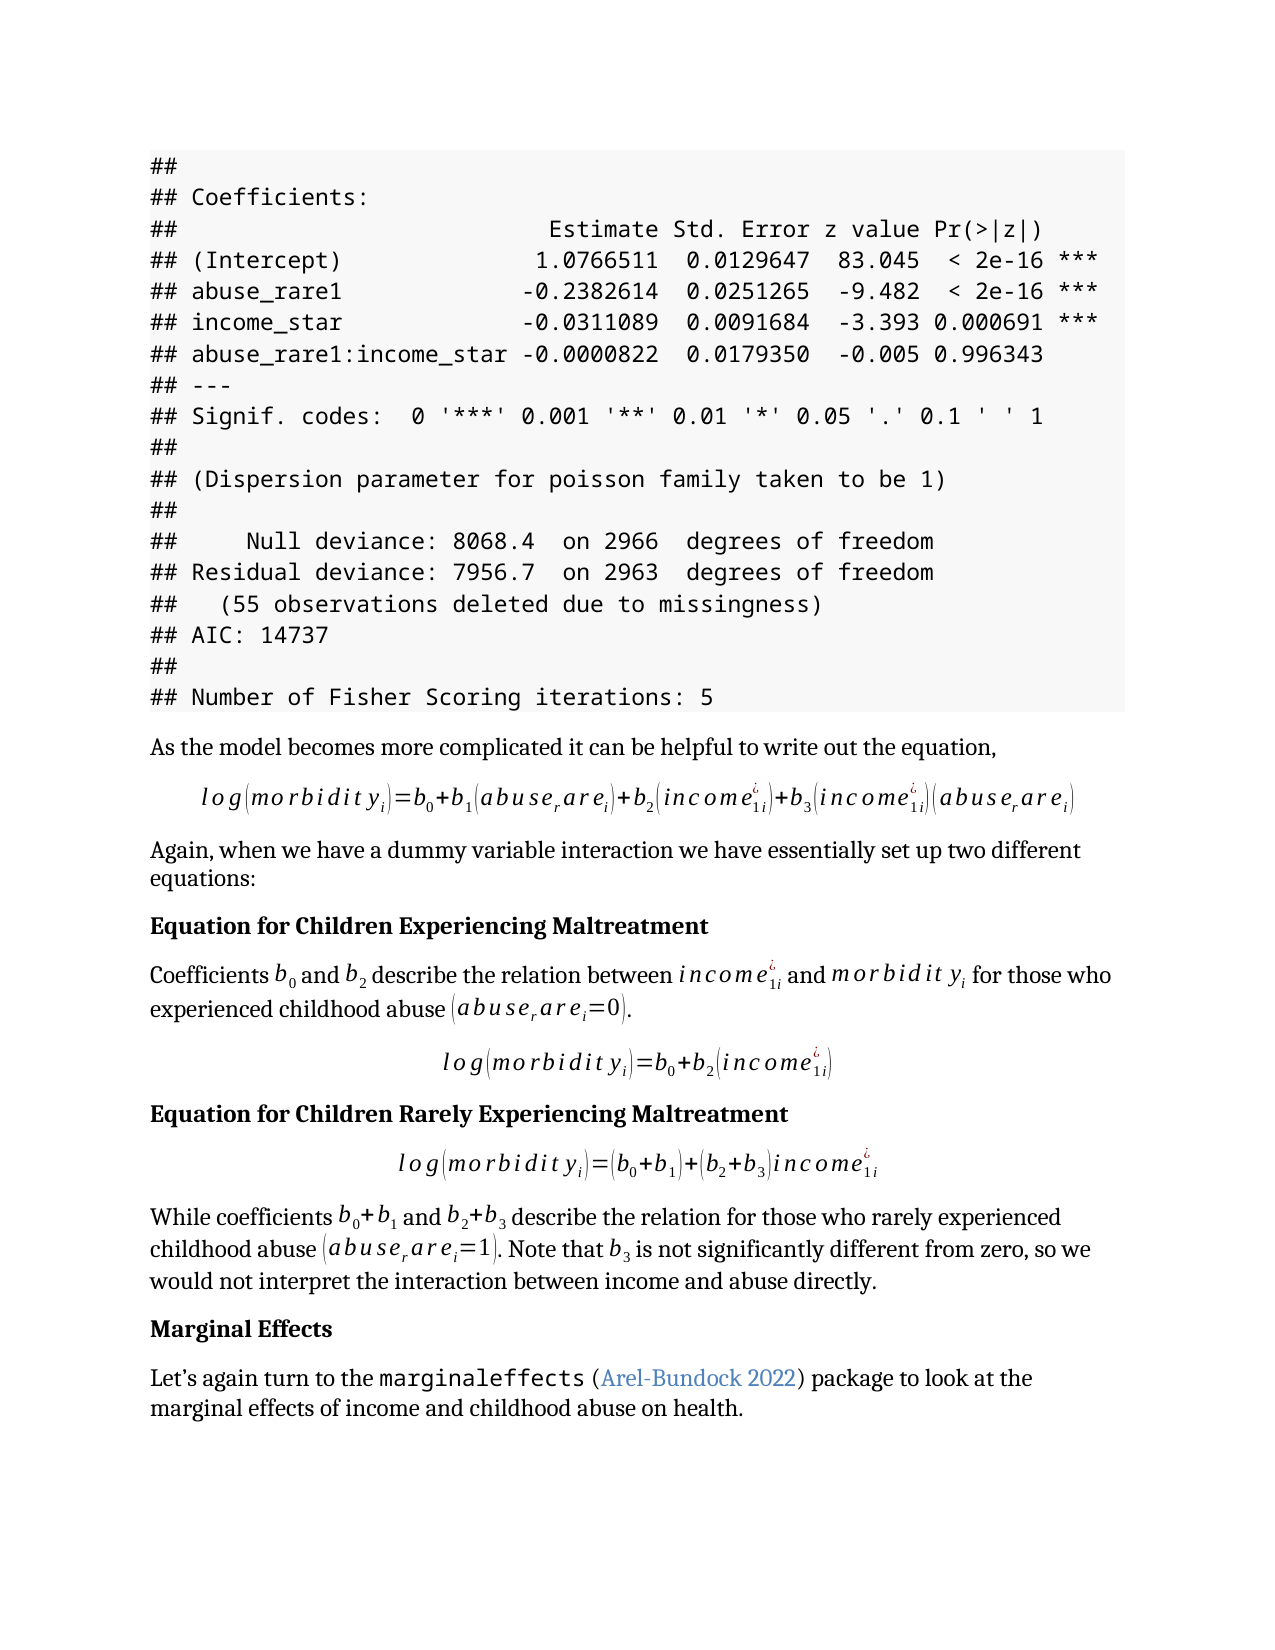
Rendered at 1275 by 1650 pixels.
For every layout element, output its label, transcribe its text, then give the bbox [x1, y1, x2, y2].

text Again, when we have a dummy variable interaction we have essentially set up two different equations: [150, 836, 1125, 893]
text Let’s again turn to the marginaleffects (Arel-Bundock 2022) package to look at the marginal effects of income and childhood abuse on health. [150, 1362, 1125, 1422]
text While coefficients and describe the relation for those who rarely experienced childhood abuse . Note that is not significantly different from zero, so we would not interpret the interaction between income and abuse directly. [150, 1201, 1125, 1296]
text Coefficients and describe the relation between and for those who experienced childhood abuse . [150, 959, 1125, 1027]
text As the model becomes more complicated it can be helpful to write out the equation, [150, 733, 1125, 762]
text Equation for Children Rarely Experiencing Maltreatment [150, 1100, 1125, 1129]
text Marginal Effects [150, 1315, 1125, 1343]
text Equation for Children Experiencing Maltreatment [150, 912, 1125, 941]
